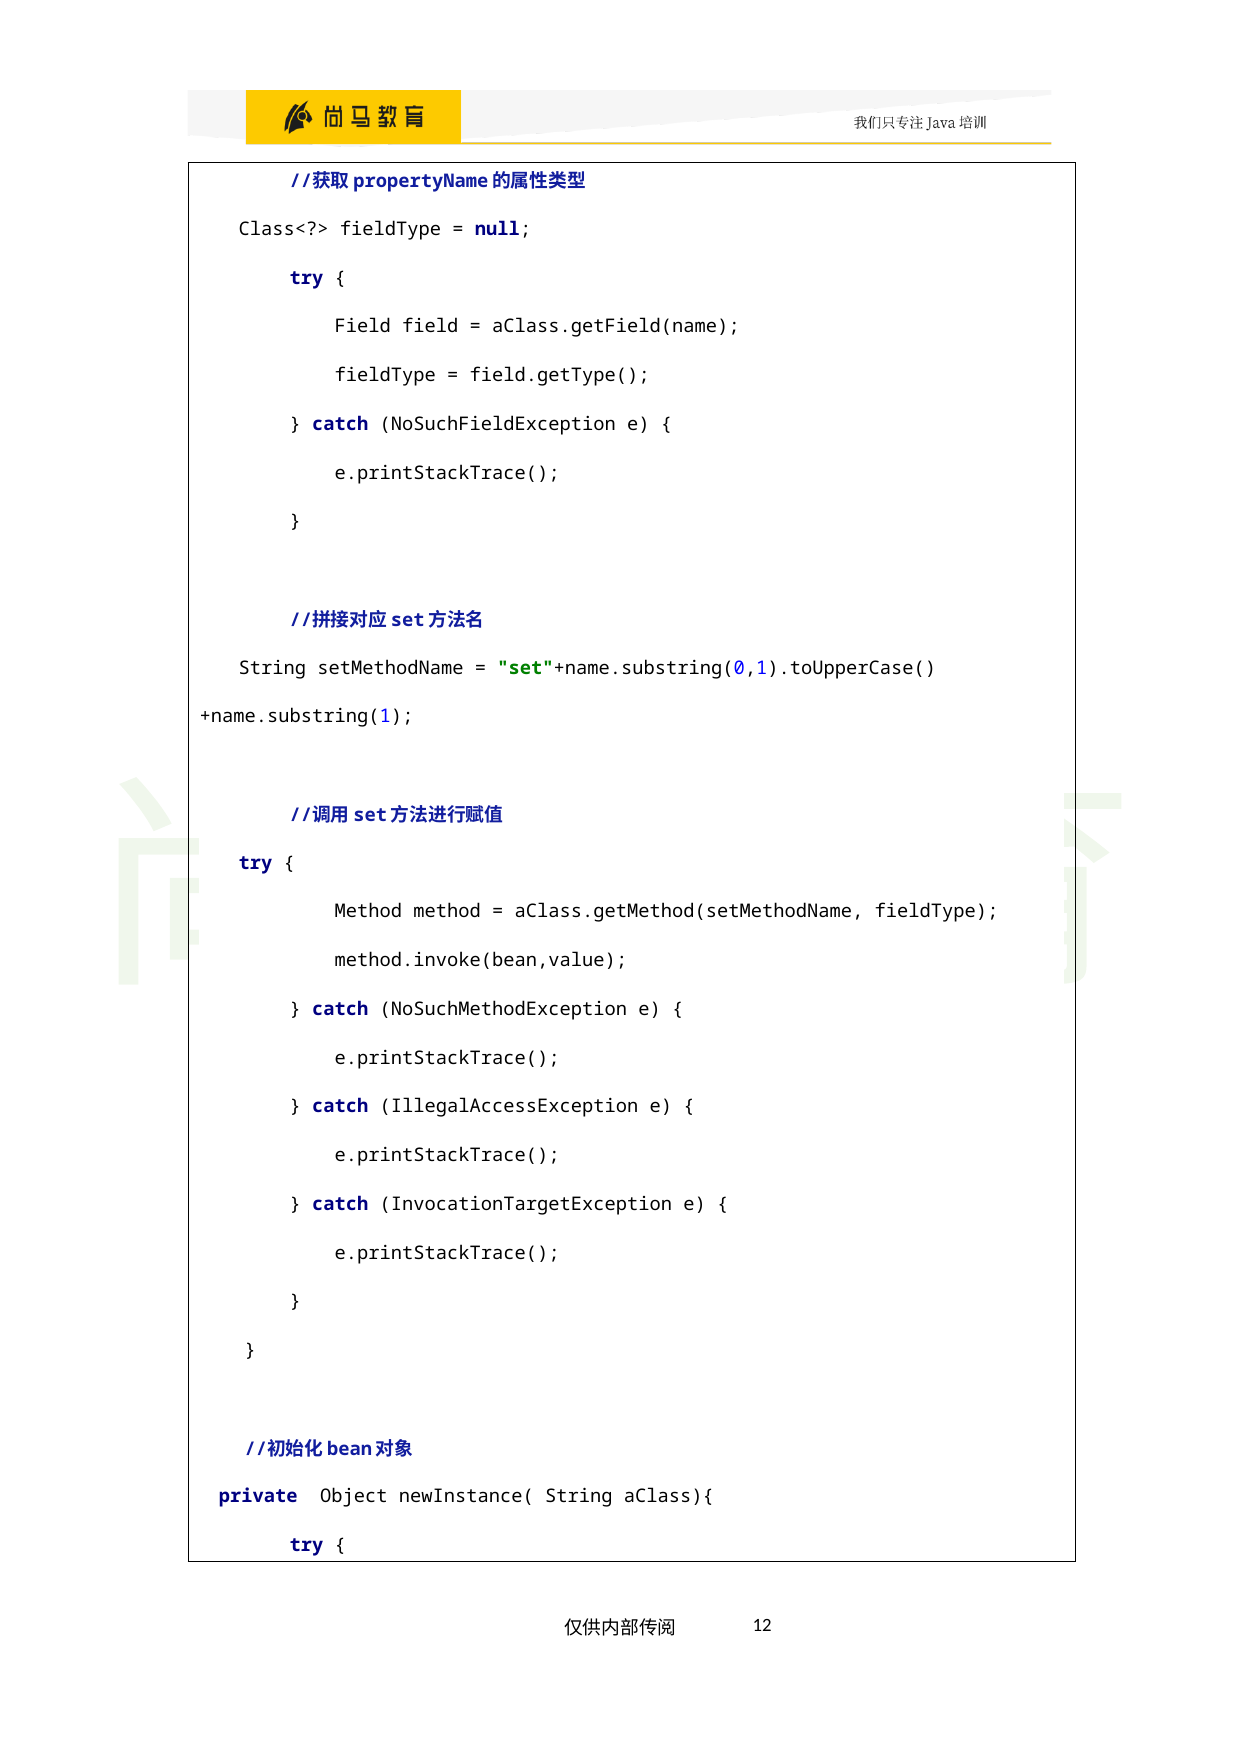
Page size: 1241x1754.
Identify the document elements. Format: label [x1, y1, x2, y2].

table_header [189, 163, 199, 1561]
picture [187, 90, 1052, 147]
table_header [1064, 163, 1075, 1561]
